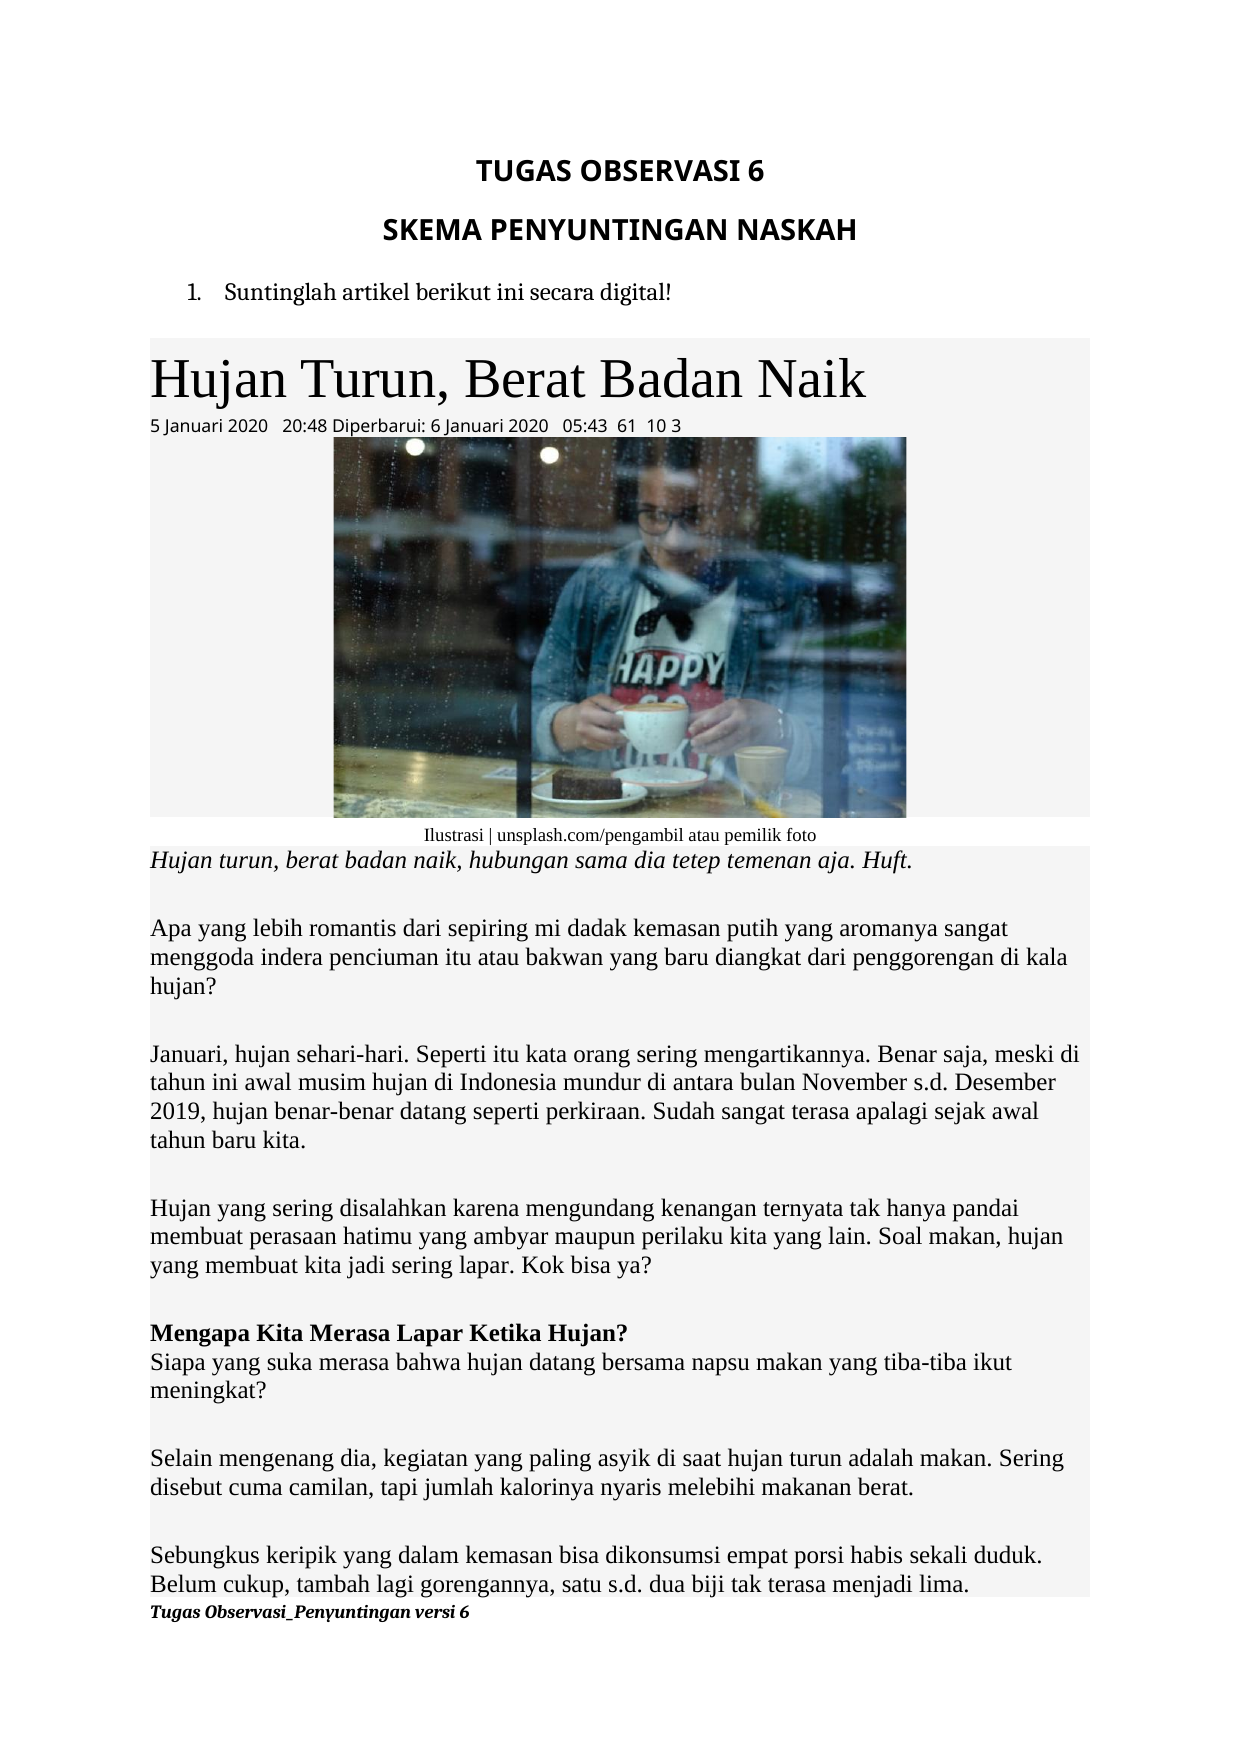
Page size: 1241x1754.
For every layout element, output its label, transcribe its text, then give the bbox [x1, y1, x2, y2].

text Hujan yang sering disalahkan karena mengundang kenangan ternyata tak hanya pandai membuat perasaan hatimu yang ambyar maupun perilaku kita yang lain. Soal makan, hujan yang membuat kita jadi sering lapar. Kok bisa ya? [150, 1193, 1090, 1279]
text Ilustrasi | unsplash.com/pengambil atau pemilik foto [150, 817, 1090, 846]
text Hujan Turun, Berat Badan Naik [150, 338, 1090, 410]
text 5 Januari 2020 20:48 Diperbarui: 6 Januari 2020 05:43 61 10 3 [150, 410, 1090, 438]
text Januari, hujan sehari-hari. Seperti itu kata orang sering mengartikannya. Benar saja, meski di tahun ini awal musim hujan di Indonesia mundur di antara bulan November s.d. Desember 2019, hujan benar-benar datang seperti perkiraan. Sudah sangat terasa apalagi sejak awal tahun baru kita. [150, 1039, 1090, 1154]
list Suntinglah artikel berikut ini secara digital! [187, 278, 1090, 307]
picture [333, 437, 907, 818]
text SKEMA PENYUNTINGAN NASKAH [150, 209, 1090, 249]
text Mengapa Kita Merasa Lapar Ketika Hujan? Siapa yang suka merasa bahwa hujan datang bersama napsu makan yang tiba-tiba ikut meningkat? [150, 1318, 1090, 1404]
text Selain mengenang dia, kegiatan yang paling asyik di saat hujan turun adalah makan. Sering disebut cuma camilan, tapi jumlah kalorinya nyaris melebihi makanan berat. [150, 1443, 1090, 1501]
text Sebungkus keripik yang dalam kemasan bisa dikonsumsi empat porsi habis sekali duduk. Belum cukup, tambah lagi gorengannya, satu s.d. dua biji tak terasa menjadi lima. [150, 1540, 1090, 1597]
text Apa yang lebih romantis dari sepiring mi dadak kemasan putih yang aromanya sangat menggoda indera penciuman itu atau bakwan yang baru diangkat dari penggorengan di kala hujan? [150, 913, 1090, 999]
text Hujan turun, berat badan naik, hubungan sama dia tetep temenan aja. Huft. [150, 846, 1090, 874]
text TUGAS OBSERVASI 6 [150, 150, 1090, 190]
